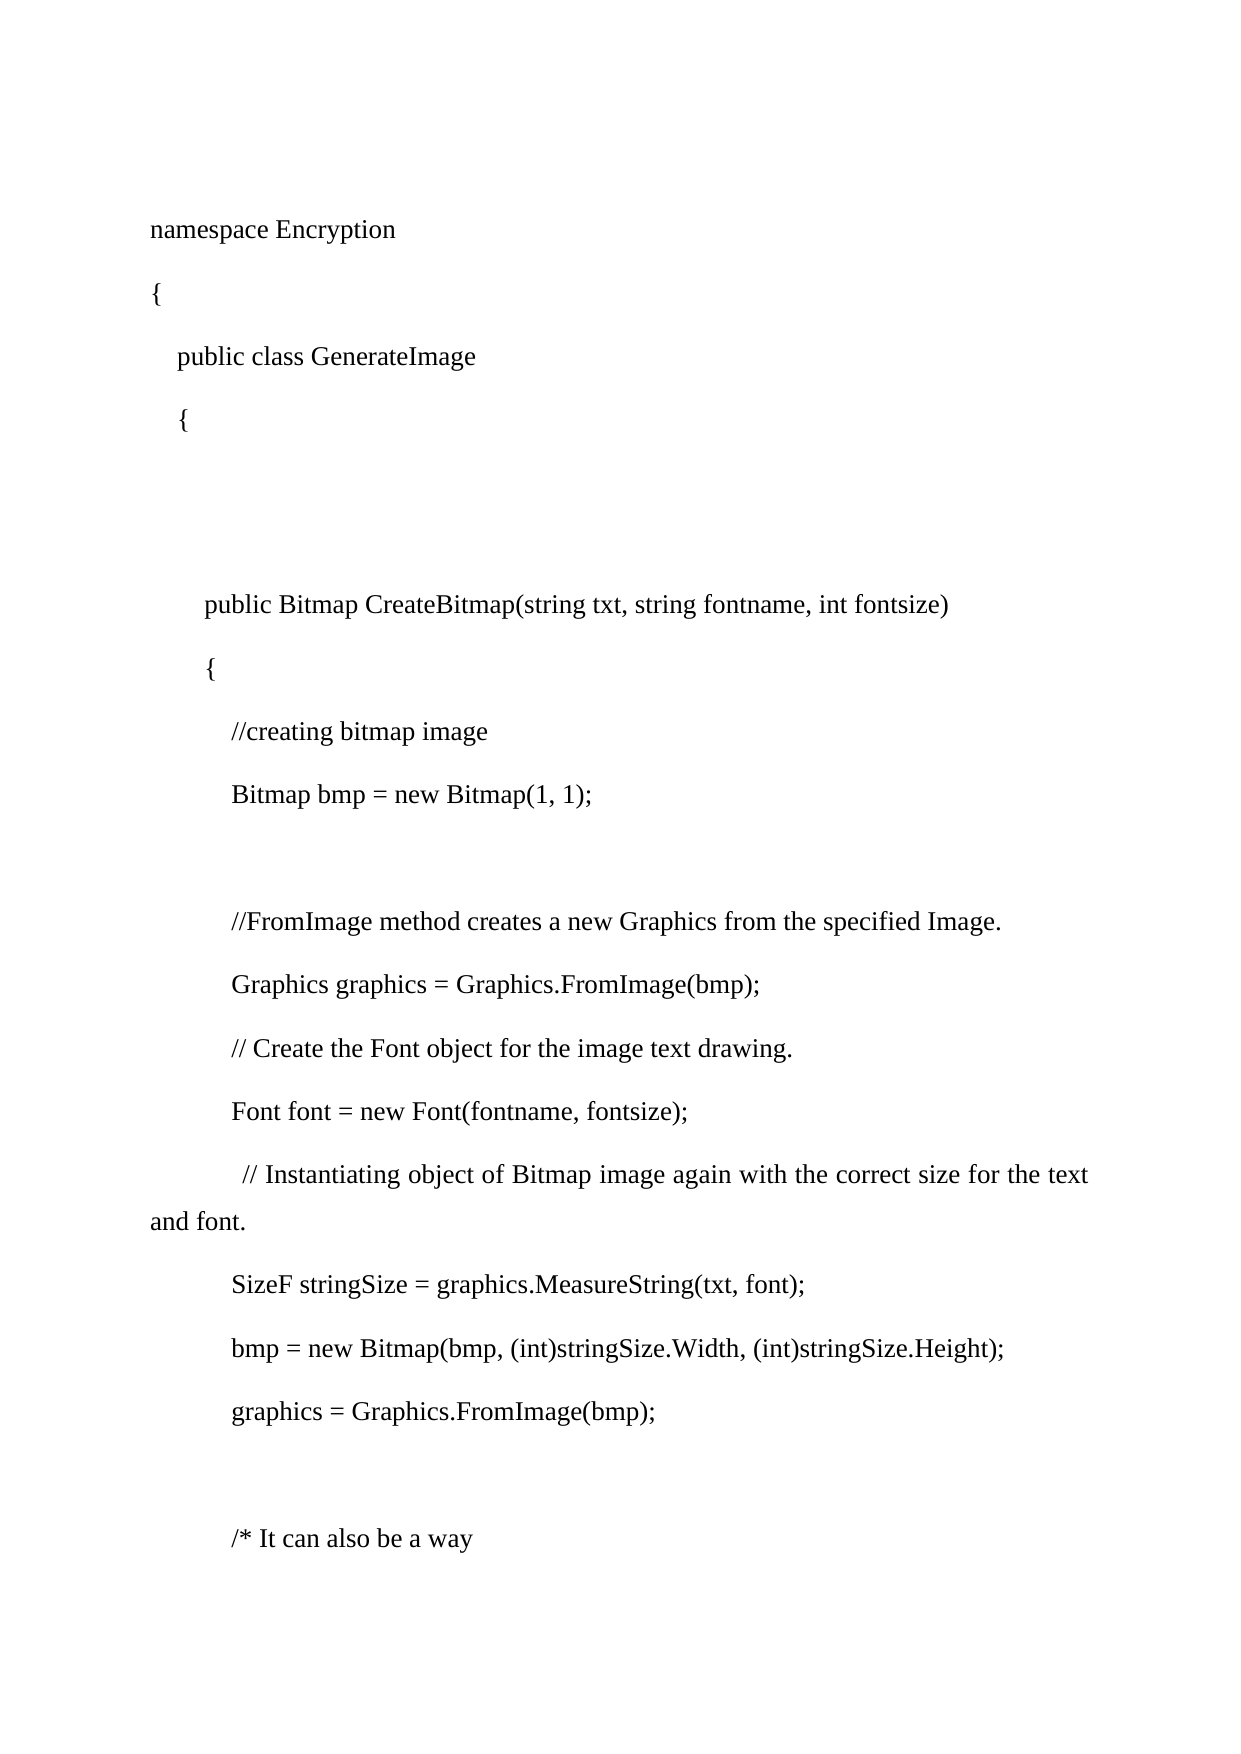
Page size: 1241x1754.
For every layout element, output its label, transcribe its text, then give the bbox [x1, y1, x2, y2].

text public class GenerateImage [150, 340, 1090, 371]
text { [150, 652, 1090, 683]
text { [150, 403, 1090, 434]
text namespace Encryption [150, 213, 1090, 244]
text Graphics graphics = Graphics.FromImage(bmp); [150, 969, 1090, 1000]
text { [150, 277, 1090, 308]
text /* It can also be a way [150, 1522, 1090, 1553]
text public Bitmap CreateBitmap(string txt, string fontname, int fontsize) [150, 589, 1090, 620]
text bmp = new Bitmap(bmp, (int)stringSize.Width, (int)stringSize.Height); [150, 1332, 1090, 1363]
text Font font = new Font(fontname, fontsize); [150, 1095, 1090, 1126]
text SizeF stringSize = graphics.MeasureString(txt, font); [150, 1269, 1090, 1300]
text //creating bitmap image [150, 715, 1090, 746]
text // Create the Font object for the image text drawing. [150, 1032, 1090, 1063]
text //FromImage method creates a new Graphics from the specified Image. [150, 905, 1090, 936]
text // Instantiating object of Bitmap image again with the correct size for the text and font. [150, 1159, 1090, 1236]
text graphics = Graphics.FromImage(bmp); [150, 1395, 1090, 1426]
text Bitmap bmp = new Bitmap(1, 1); [150, 779, 1090, 810]
